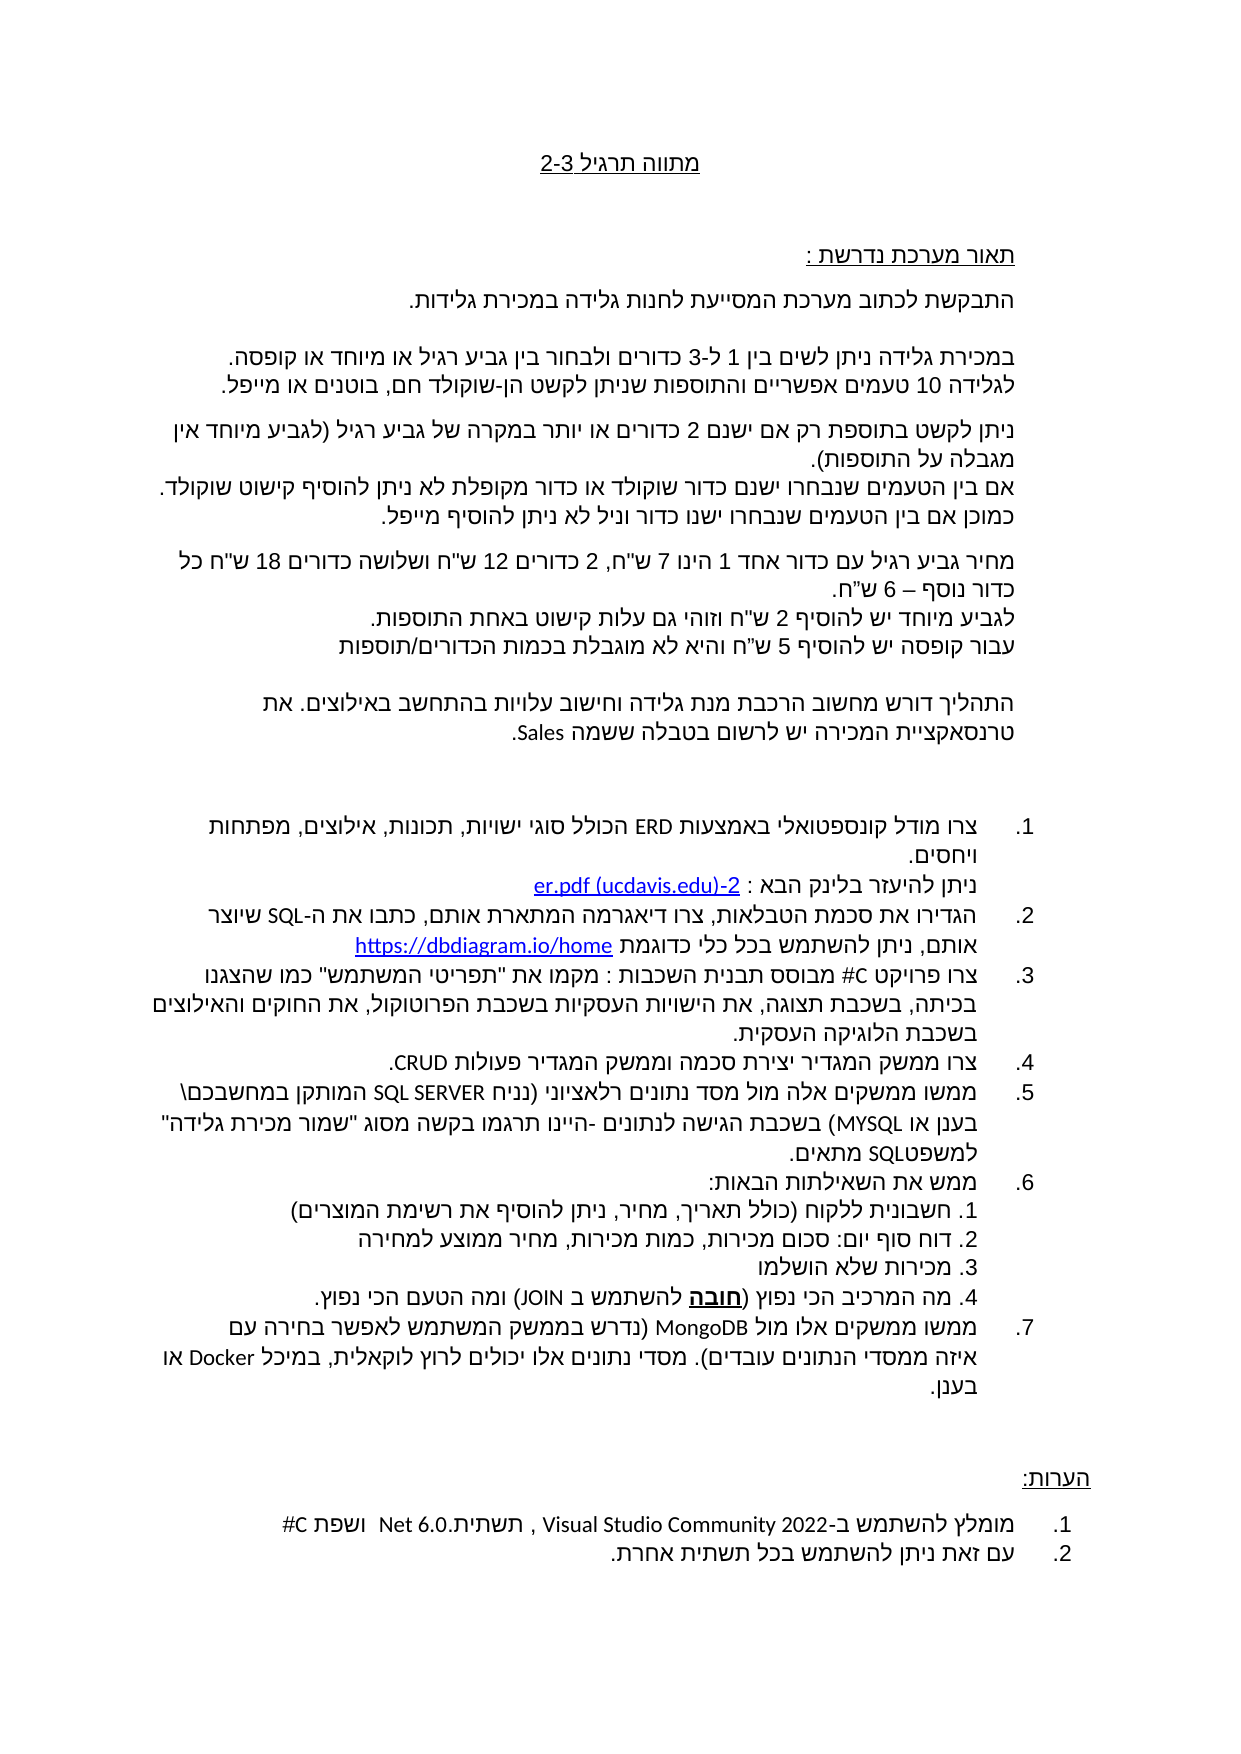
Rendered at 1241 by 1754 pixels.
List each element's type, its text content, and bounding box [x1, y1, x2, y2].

list עם זאת ניתן להשתמש בכל תשתית אחרת. [150, 1540, 1053, 1567]
text מתווה תרגיל 2-3 [150, 150, 1090, 176]
list צרו ממשק המגדיר יצירת סכמה וממשק המגדיר פעולות CRUD. [150, 1048, 1015, 1076]
list הגדירו את סכמת הטבלאות, צרו דיאגרמה המתארת אותם, כתבו את ה-SQL שיוצר אותם, ניתן להשתמש בכל כלי כדוגמת https://dbdiagram.io/home [150, 901, 1015, 959]
text הערות: [150, 1465, 1090, 1491]
list 3. מכירות שלא הושלמו 4. מה המרכיב הכי נפוץ (חובה להשתמש ב JOIN) ומה הטעם הכי נפוץ. [150, 1254, 978, 1311]
text תאור מערכת נדרשת : [150, 242, 1015, 268]
list צרו פרויקט C# מבוסס תבנית השכבות : מקמו את "תפריטי המשתמש" כמו שהצגנו בכיתה, בשכבת תצוגה, את הישויות העסקיות בשכבת הפרוטוקול, את החוקים והאילוצים בשכבת הלוגיקה העסקית. [150, 961, 1015, 1046]
list ממש את השאילתות הבאות: 1. חשבונית ללקוח (כולל תאריך, מחיר, ניתן להוסיף את רשימת המוצרים) [150, 1169, 1015, 1224]
list 2. דוח סוף יום: סכום מכירות, כמות מכירות, מחיר ממוצע למחירה [150, 1226, 978, 1252]
text התבקשת לכתוב מערכת המסייעת לחנות גלידה במכירת גלידות. במכירת גלידה ניתן לשים בין 1 ל-3 כדורים ולבחור בין גביע רגיל או מיוחד או קופסה. לגלידה 10 טעמים אפשריים והתוספות שניתן לקשט הן-שוקולד חם, בוטנים או מייפל. [150, 287, 1015, 399]
text מחיר גביע רגיל עם כדור אחד 1 הינו 7 ש"ח, 2 כדורים 12 ש"ח ושלושה כדורים 18 ש"ח כל כדור נוסף – 6 ש”ח. לגביע מיוחד יש להוסיף 2 ש"ח וזוהי גם עלות קישוט באחת התוספות. עבור קופסה יש להוסיף 5 ש”ח והיא לא מוגבלת בכמות הכדורים/תוספות התהליך דורש מחשוב הרכבת מנת גלידה וחישוב עלויות בהתחשב באילוצים. את טרנסאקציית המכירה יש לרשום בטבלה ששמה Sales. [150, 548, 1015, 747]
list מומלץ להשתמש ב-Visual Studio Community 2022 , תשתית.Net 6.0 ושפת C# [150, 1510, 1053, 1538]
text ניתן לקשט בתוספת רק אם ישנם 2 כדורים או יותר במקרה של גביע רגיל (לגביע מיוחד אין מגבלה על התוספות). אם בין הטעמים שנבחרו ישנם כדור שוקולד או כדור מקופלת לא ניתן להוסיף קישוט שוקולד. כמוכן אם בין הטעמים שנבחרו ישנו כדור וניל לא ניתן להוסיף מייפל. [150, 417, 1015, 529]
list ממשו ממשקים אלה מול מסד נתונים רלאציוני (נניח SQL SERVER המותקן במחשבכם\בענן או MYSQL) בשכבת הגישה לנתונים -היינו תרגמו בקשה מסוג "שמור מכירת גלידה" למשפטSQL מתאים. [150, 1078, 1015, 1167]
list ממשו ממשקים אלו מול MongoDB (נדרש בממשק המשתמש לאפשר בחירה עם איזה ממסדי הנתונים עובדים). מסדי נתונים אלו יכולים לרוץ לוקאלית, במיכל Docker או בענן. [150, 1313, 1015, 1399]
list צרו מודל קונספטואלי באמצעות ERD הכולל סוגי ישויות, תכונות, אילוצים, מפתחות ויחסים. ניתן להיעזר בלינק הבא : 2-er.pdf (ucdavis.edu) [150, 812, 1015, 899]
